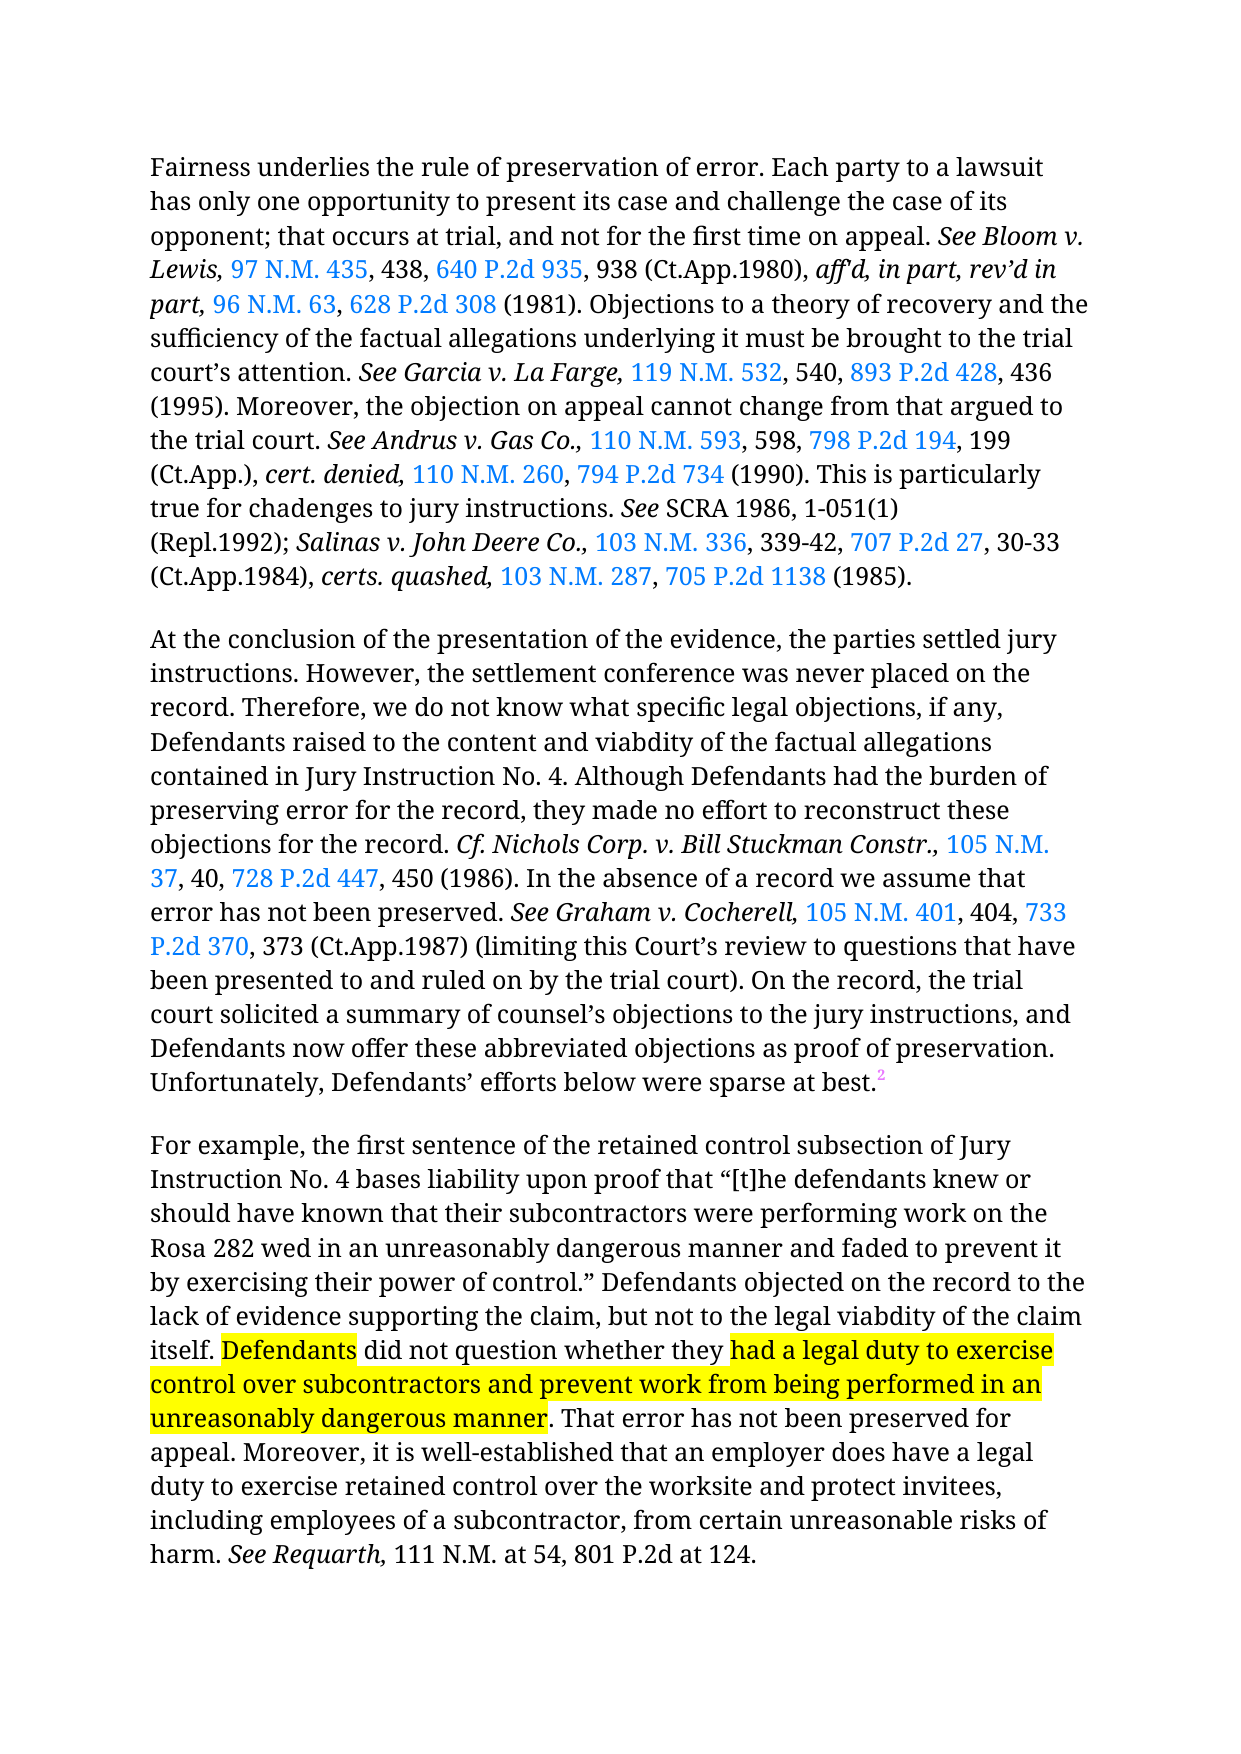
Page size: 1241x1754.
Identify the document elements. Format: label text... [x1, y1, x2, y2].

text Fairness underlies the rule of preservation of error. Each party to a lawsuit has only one opportunity to present its case and challenge the case of its opponent; that occurs at trial, and not for the first time on appeal. See Bloom v. Lewis, 97 N.M. 435, 438, 640 P.2d 935, 938 (Ct.App.1980), aff'd, in part, rev’d in part, 96 N.M. 63, 628 P.2d 308 (1981). Objections to a theory of recovery and the sufficiency of the factual allegations underlying it must be brought to the trial court’s attention. See Garcia v. La Farge, 119 N.M. 532, 540, 893 P.2d 428, 436 (1995). Moreover, the objection on appeal cannot change from that argued to the trial court. See Andrus v. Gas Co., 110 N.M. 593, 598, 798 P.2d 194, 199 (Ct.App.), cert. denied, 110 N.M. 260, 794 P.2d 734 (1990). This is particularly true for chadenges to jury instructions. See SCRA 1986, 1-051(1) (Repl.1992); Salinas v. John Deere Co., 103 N.M. 336, 339-42, 707 P.2d 27, 30-33 (Ct.App.1984), certs. quashed, 103 N.M. 287, 705 P.2d 1138 (1985). [150, 150, 1090, 593]
text At the conclusion of the presentation of the evidence, the parties settled jury instructions. However, the settlement conference was never placed on the record. Therefore, we do not know what specific legal objections, if any, Defendants raised to the content and viabdity of the factual allegations contained in Jury Instruction No. 4. Although Defendants had the burden of preserving error for the record, they made no effort to reconstruct these objections for the record. Cf. Nichols Corp. v. Bill Stuckman Constr., 105 N.M. 37, 40, 728 P.2d 447, 450 (1986). In the absence of a record we assume that error has not been preserved. See Graham v. Cocherell, 105 N.M. 401, 404, 733 P.2d 370, 373 (Ct.App.1987) (limiting this Court’s review to questions that have been presented to and ruled on by the trial court). On the record, the trial court solicited a summary of counsel’s objections to the jury instructions, and Defendants now offer these abbreviated objections as proof of preservation. Unfortunately, Defendants’ efforts below were sparse at best.2 [150, 622, 1090, 1099]
text For example, the first sentence of the retained control subsection of Jury Instruction No. 4 bases liability upon proof that “[t]he defendants knew or should have known that their subcontractors were performing work on the Rosa 282 wed in an unreasonably dangerous manner and faded to prevent it by exercising their power of control.” Defendants objected on the record to the lack of evidence supporting the claim, but not to the legal viabdity of the claim itself. Defendants did not question whether they had a legal duty to exercise control over subcontractors and prevent work from being performed in an unreasonably dangerous manner. That error has not been preserved for appeal. Moreover, it is well-established that an employer does have a legal duty to exercise retained control over the worksite and protect invitees, including employees of a subcontractor, from certain unreasonable risks of harm. See Requarth, 111 N.M. at 54, 801 P.2d at 124. [150, 1128, 1090, 1571]
